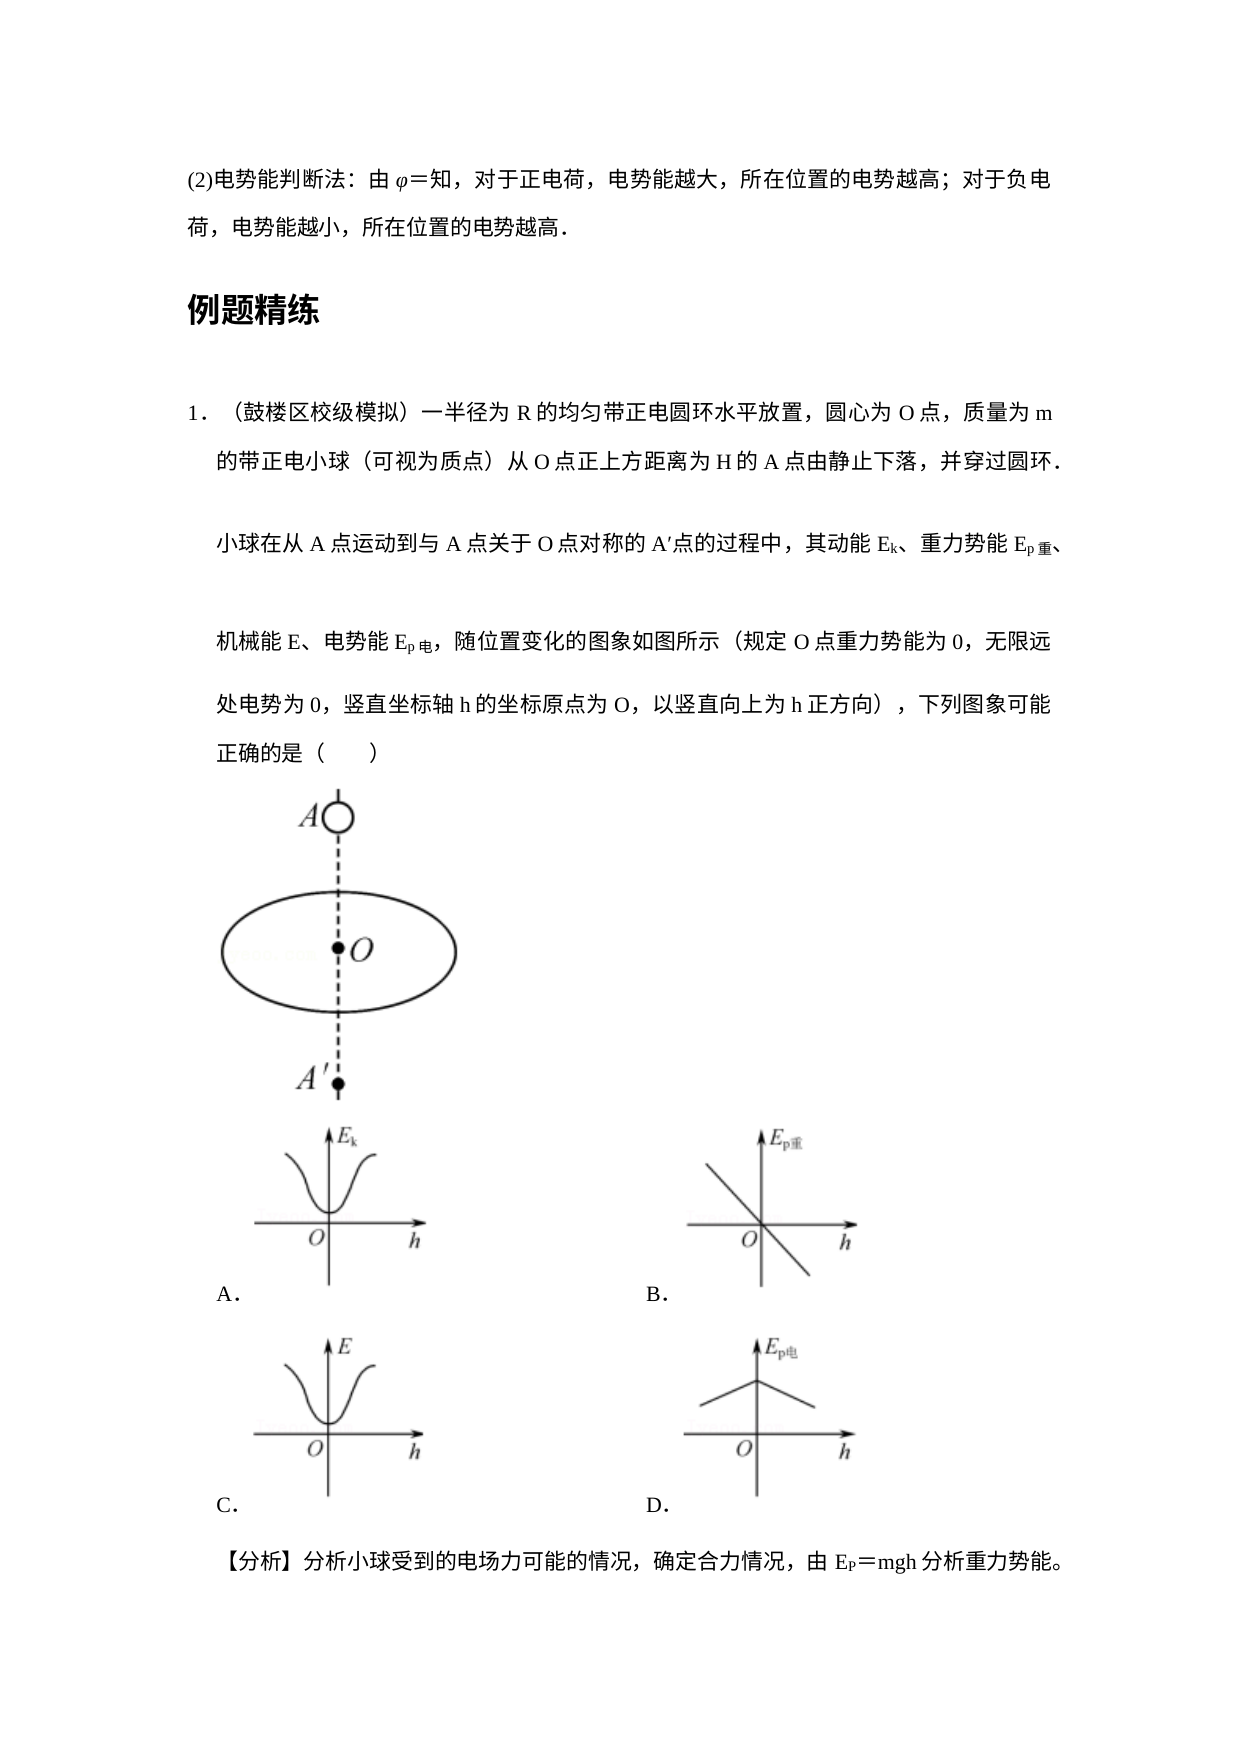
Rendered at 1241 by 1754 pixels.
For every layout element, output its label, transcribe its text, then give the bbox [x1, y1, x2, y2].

picture [216, 784, 462, 1105]
picture [253, 1121, 431, 1292]
text (2)电势能判断法：由φ＝知，对于正电荷，电势能越大，所在位置的电势越高；对于负电荷，电势能越小，所在位置的电势越高． [187, 162, 1053, 241]
picture [252, 1332, 428, 1503]
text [216, 1543, 1053, 1576]
text 1．（鼓楼区校级模拟）一半径为R的均匀带正电圆环水平放置，圆心为O点，质量为m的带正电小球（可视为质点）从O点正上方距离为H的A点由静止下落，并穿过圆环．小球在从A点运动到与A点关于O点对称的A′点的过程中，其动能Ek、重力势能Ep重、机械能E、电势能Ep电，随位置变化的图象如图所示（规定O点重力势能为0，无限远处电势为0，竖直坐标轴h的坐标原点为O，以竖直向上为h正方向），下列图象可能正确的是（ ） [187, 394, 1053, 768]
subtitle 例题精练 [187, 284, 1053, 332]
picture [682, 1123, 862, 1292]
picture [683, 1332, 861, 1503]
